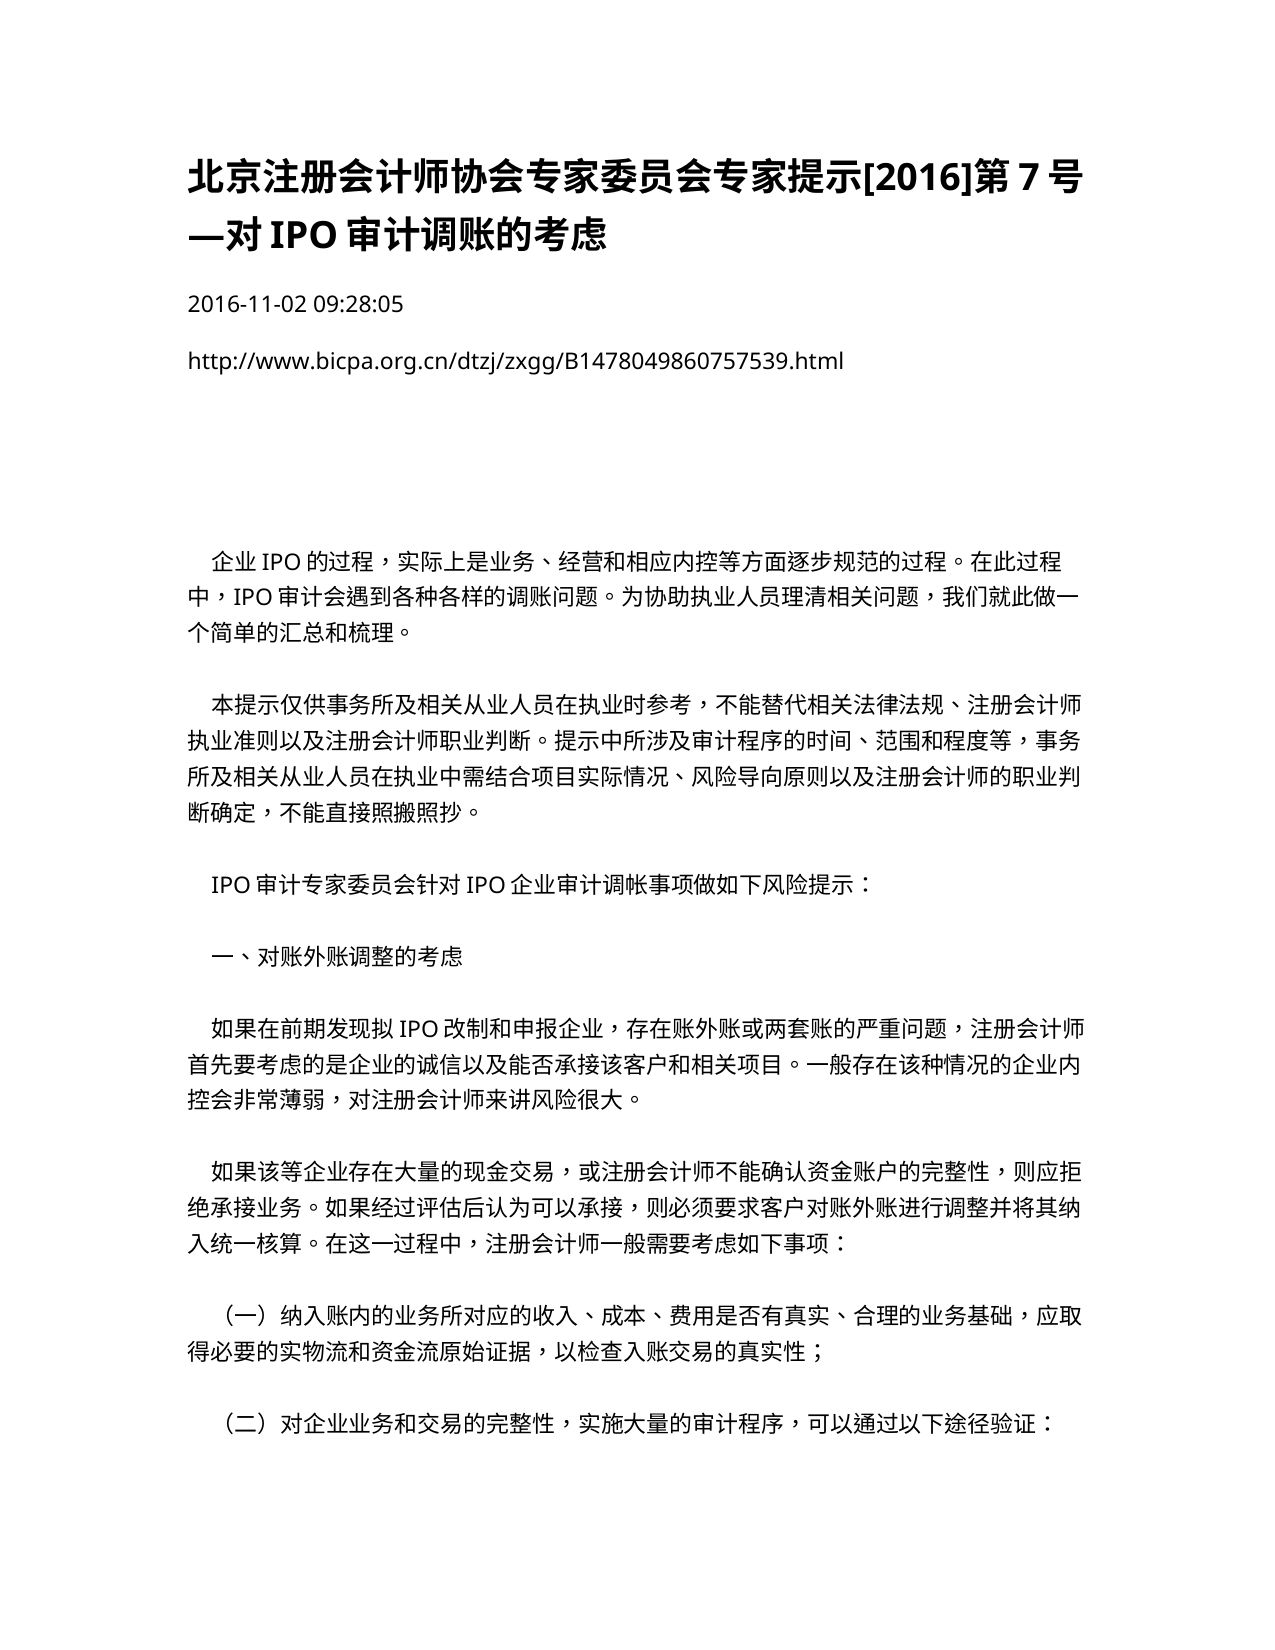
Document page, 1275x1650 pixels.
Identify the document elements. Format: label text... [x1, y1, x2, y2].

text 2016-11-02 09:28:05 [187, 288, 1087, 319]
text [187, 402, 1087, 1475]
text 北京注册会计师协会专家委员会专家提示[2016]第7号—对IPO审计调账的考虑 [187, 150, 1087, 260]
text http://www.bicpa.org.cn/dtzj/zxgg/B1478049860757539.html [187, 345, 1087, 376]
